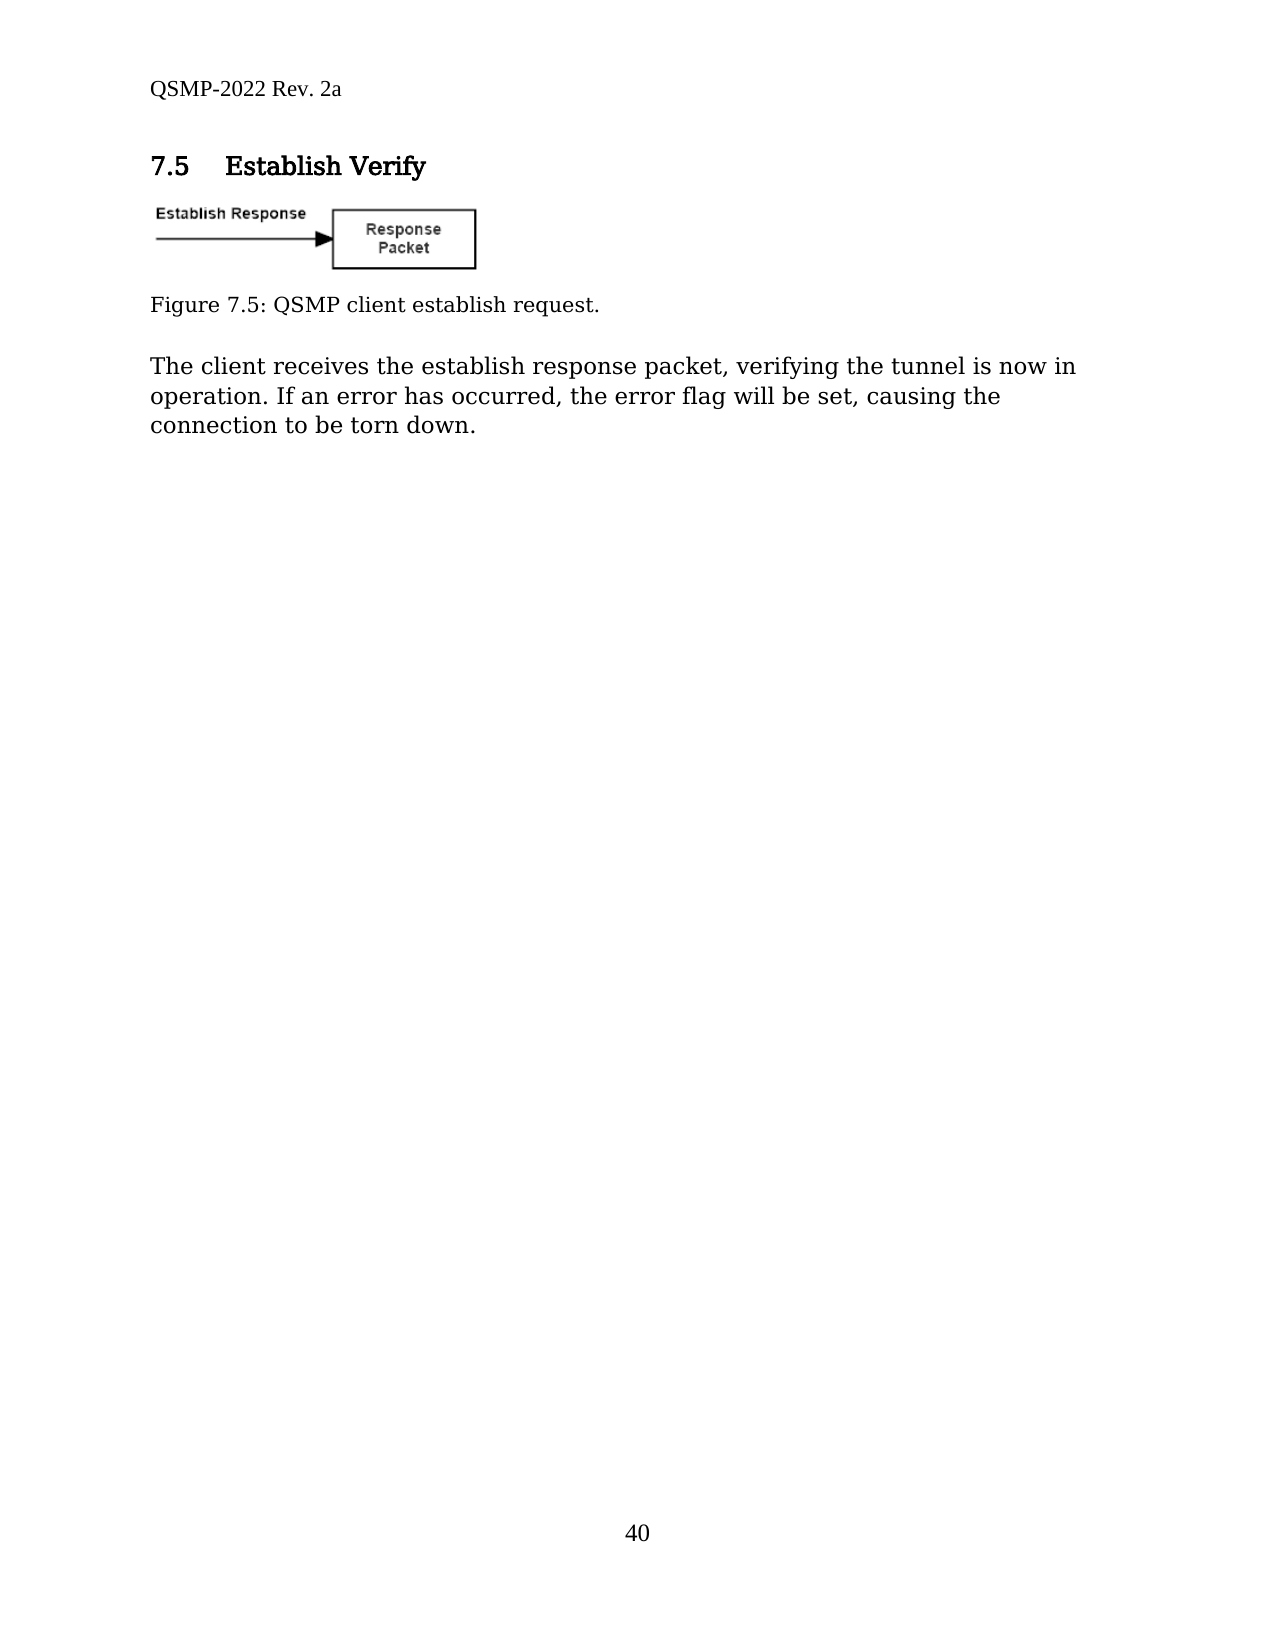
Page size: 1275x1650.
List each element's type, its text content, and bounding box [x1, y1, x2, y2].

text The client receives the establish response packet, verifying the tunnel is now in operation. If an error has occurred, the error flag will be set, causing the connection to be torn down. [150, 352, 1125, 439]
picture [150, 199, 481, 273]
text Figure 7.5: QSMP client establish request. [150, 291, 1125, 316]
list Establish Verify [150, 150, 1125, 180]
